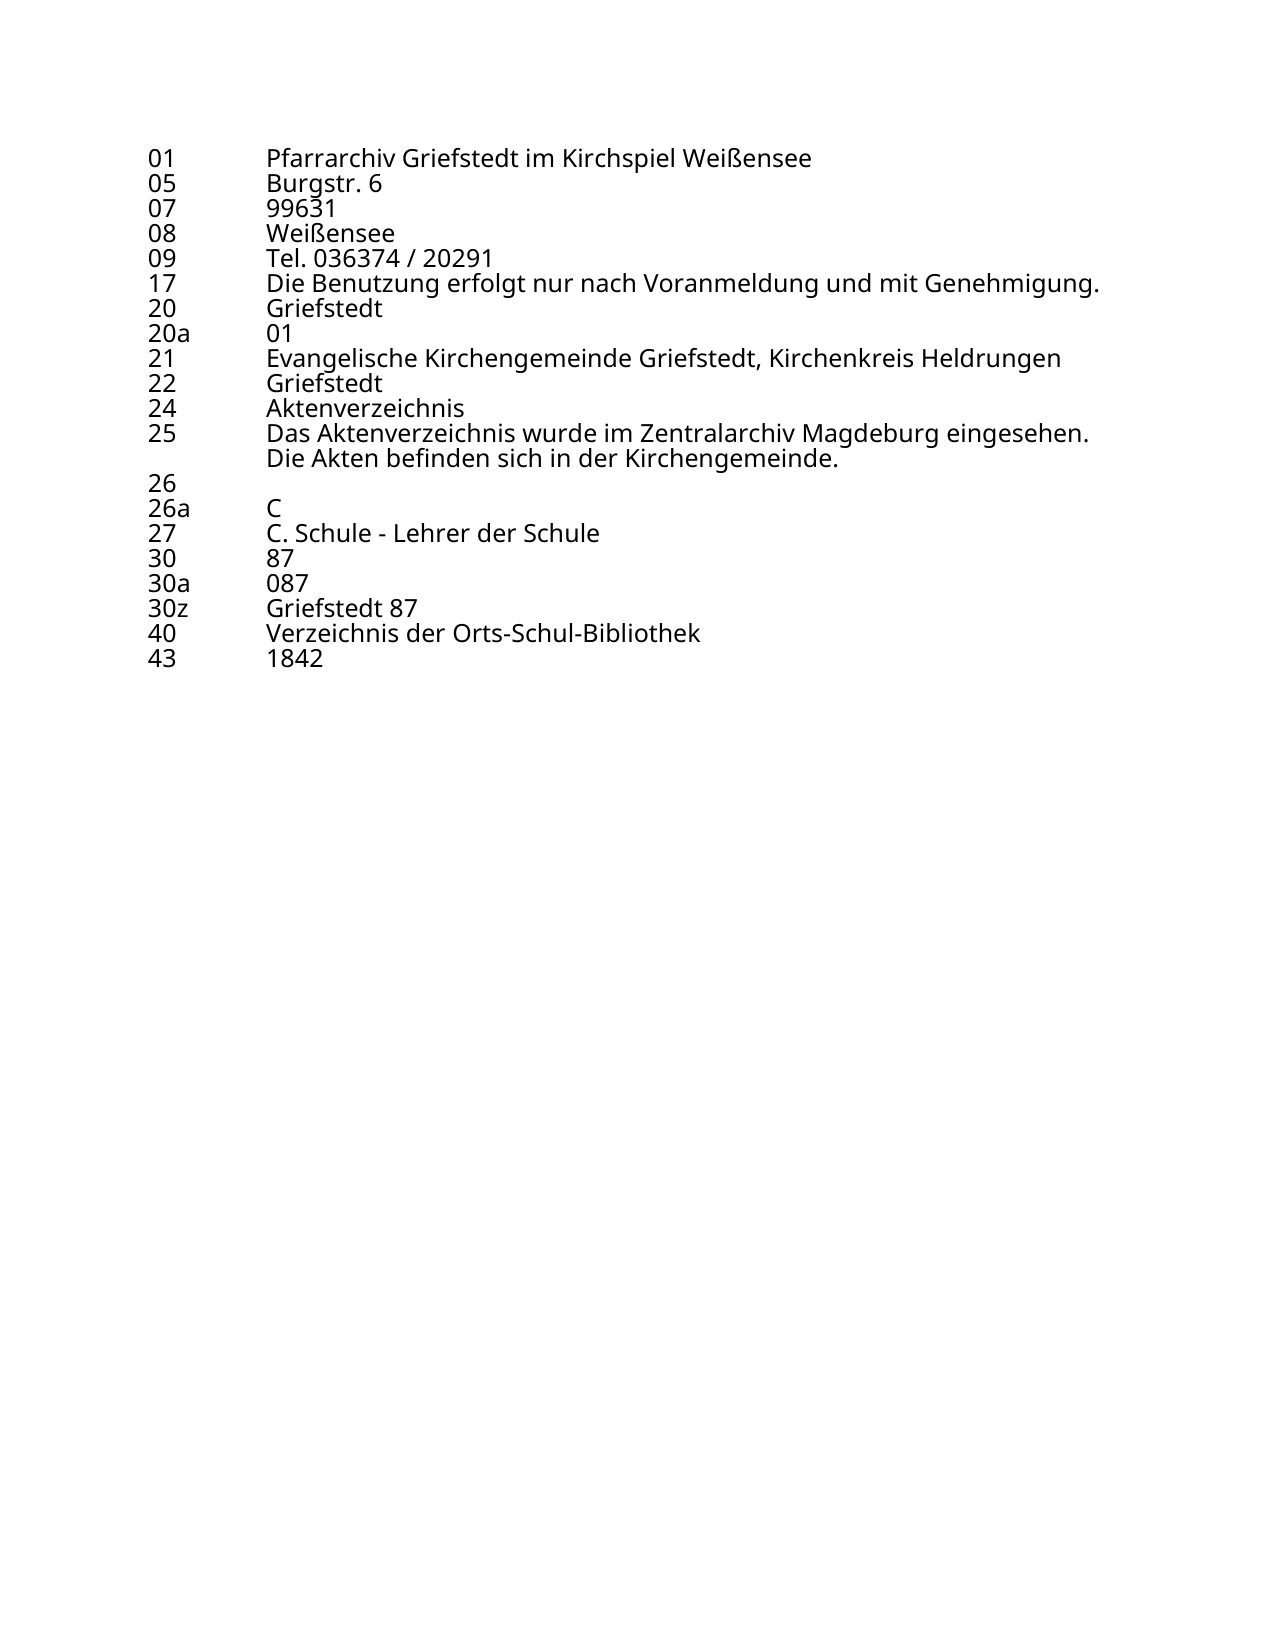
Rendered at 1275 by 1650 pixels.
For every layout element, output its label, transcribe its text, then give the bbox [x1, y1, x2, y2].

text 26 <-> [148, 473, 1127, 498]
text 21 Evangelische Kirchengemeinde Griefstedt, Kirchenkreis Heldrungen [148, 348, 1127, 373]
text 25 Das Aktenverzeichnis wurde im Zentralarchiv Magdeburg eingesehen. Die Akten befinden sich in der Kirchengemeinde. [148, 423, 1127, 473]
text 20 Griefstedt [148, 298, 1127, 323]
text 30z Griefstedt 87 [148, 598, 1127, 623]
text 30a 087 [148, 573, 1127, 598]
text 43 1842 [148, 648, 1127, 673]
text 08 Weißensee [148, 223, 1127, 248]
text 27 C. Schule - Lehrer der Schule [148, 523, 1127, 548]
text 05 Burgstr. 6 [148, 173, 1127, 198]
text 09 Tel. 036374 / 20291 [148, 248, 1127, 273]
text 20a 01 [148, 323, 1127, 348]
text 07 99631 [148, 198, 1127, 223]
text 30 87 [148, 548, 1127, 573]
text 01 Pfarrarchiv Griefstedt im Kirchspiel Weißensee [148, 148, 1127, 173]
text 24 Aktenverzeichnis [148, 398, 1127, 423]
text 40 Verzeichnis der Orts-s[Schul-Bibliothek]s [148, 623, 1127, 648]
text 22 o[Griefstedt]o [148, 373, 1127, 398]
text 17 Die Benutzung erfolgt nur nach Voranmeldung und mit Genehmigung. [148, 273, 1127, 298]
text 26a C [148, 498, 1127, 523]
